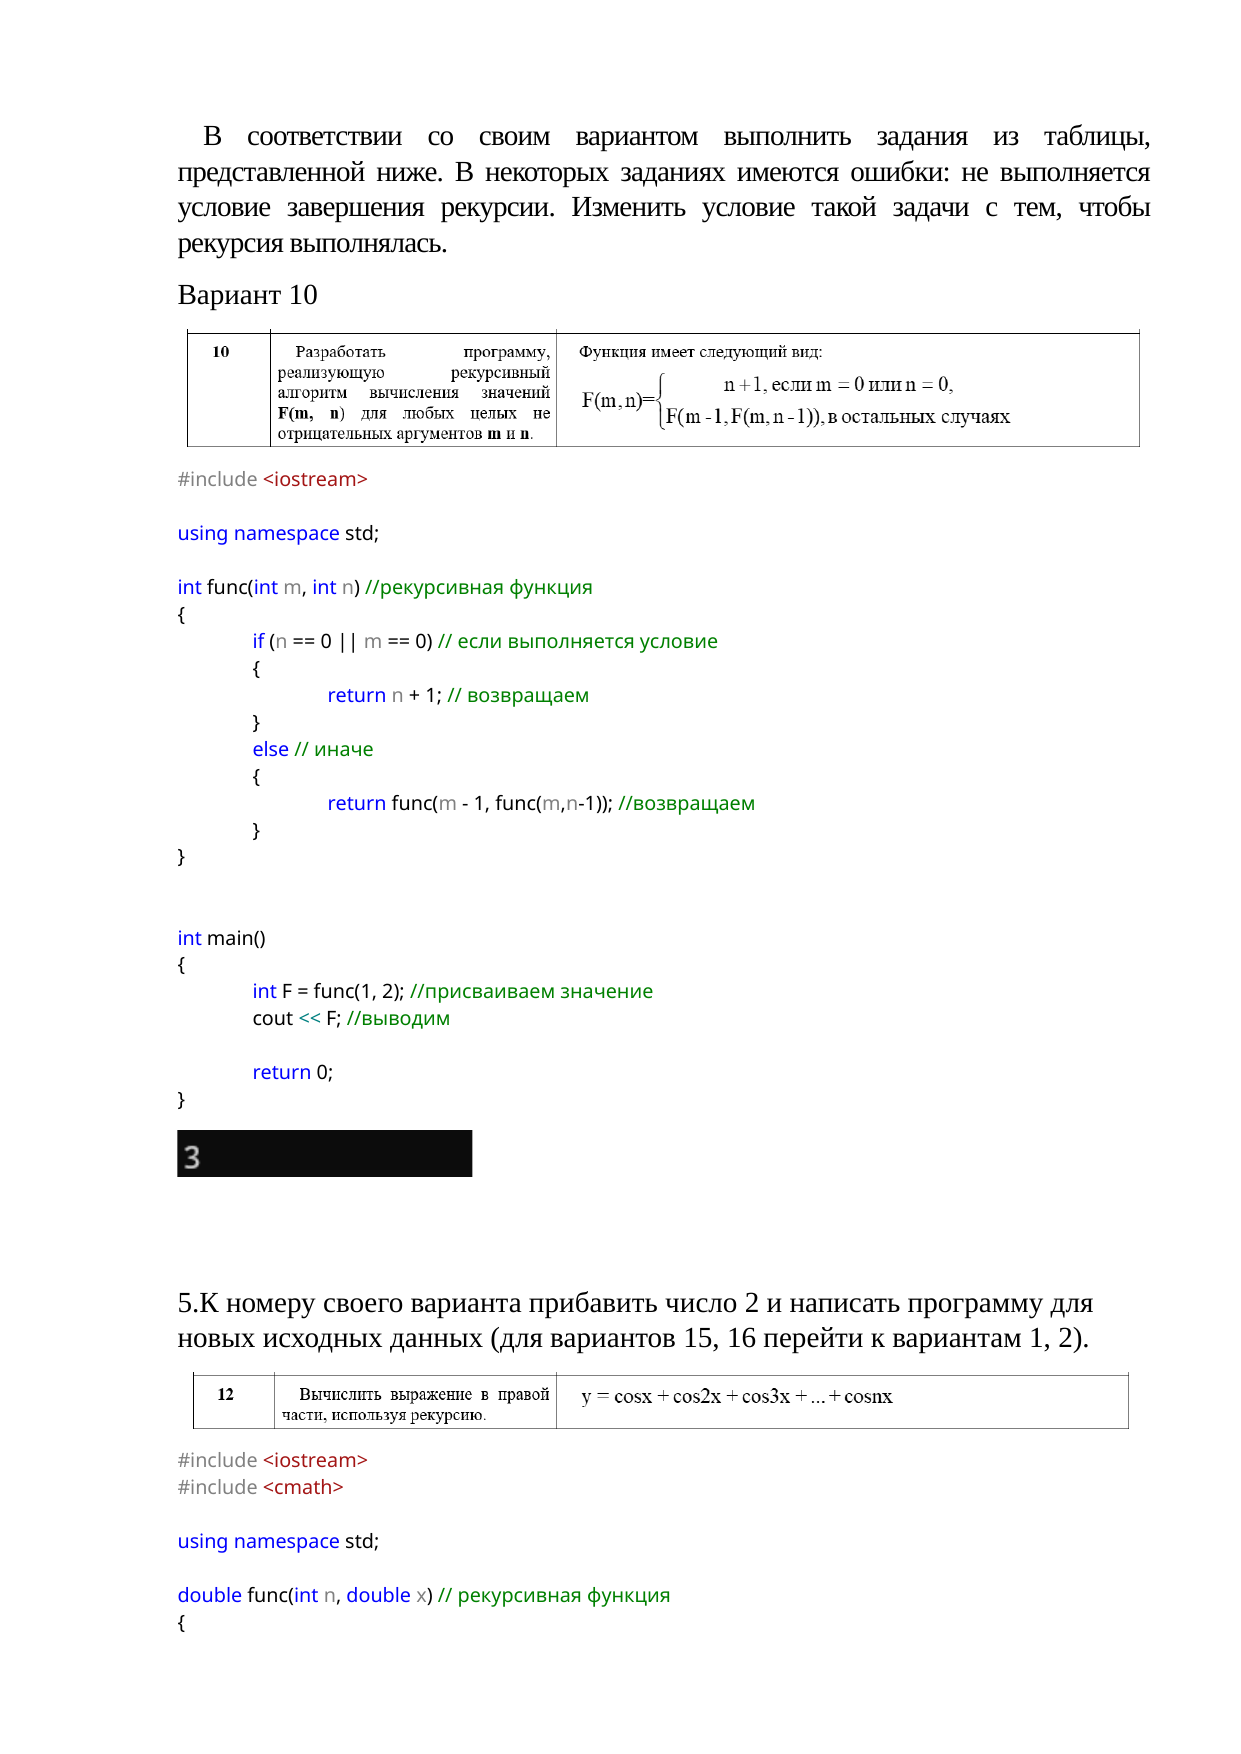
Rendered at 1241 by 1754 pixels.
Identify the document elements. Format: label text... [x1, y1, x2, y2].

text #include <cmath> [177, 1473, 1152, 1501]
text } [177, 843, 1152, 870]
text return n + 1; // возвращаем [177, 681, 1152, 708]
picture [177, 329, 1152, 447]
text return 0; [177, 1059, 1152, 1086]
text } [177, 708, 1152, 735]
text using namespace std; [177, 1527, 1152, 1554]
text else // иначе [177, 735, 1152, 762]
text int main() [177, 924, 1152, 951]
text if (n == 0 || m == 0) // если выполняется условие [177, 627, 1152, 654]
text В соответствии со своим вариантом выполнить задания из таблицы, представленной ниже. В некоторых заданиях имеются ошибки: не выполняется условие завершения рекурсии. Изменить условие такой задачи с тем, чтобы рекурсия выполнялась. [177, 118, 1152, 258]
text #include <iostream> [177, 1447, 1152, 1473]
text { [177, 951, 1152, 978]
text } [177, 1086, 1152, 1113]
text Вариант 10 [177, 277, 1152, 310]
text 5.К номеру своего варианта прибавить число 2 и написать программу для новых исходных данных (для вариантов 15, 16 перейти к вариантам 1, 2). [177, 1285, 1152, 1354]
text #include <iostream> [177, 465, 1152, 492]
text using namespace std; [177, 519, 1152, 546]
text int F = func(1, 2); //присваиваем значение [177, 978, 1152, 1005]
text { [177, 762, 1152, 789]
text double func(int n, double x) // рекурсивная функция [177, 1581, 1152, 1608]
text return func(m - 1, func(m,n-1)); //возвращаем [177, 789, 1152, 816]
text int func(int m, int n) //рекурсивная функция [177, 573, 1152, 600]
text } [177, 816, 1152, 843]
picture [177, 1130, 473, 1177]
text { [177, 1608, 1152, 1635]
text cout << F; //выводим [177, 1005, 1152, 1032]
picture [177, 1372, 1152, 1429]
text { [177, 600, 1152, 627]
text { [177, 654, 1152, 681]
